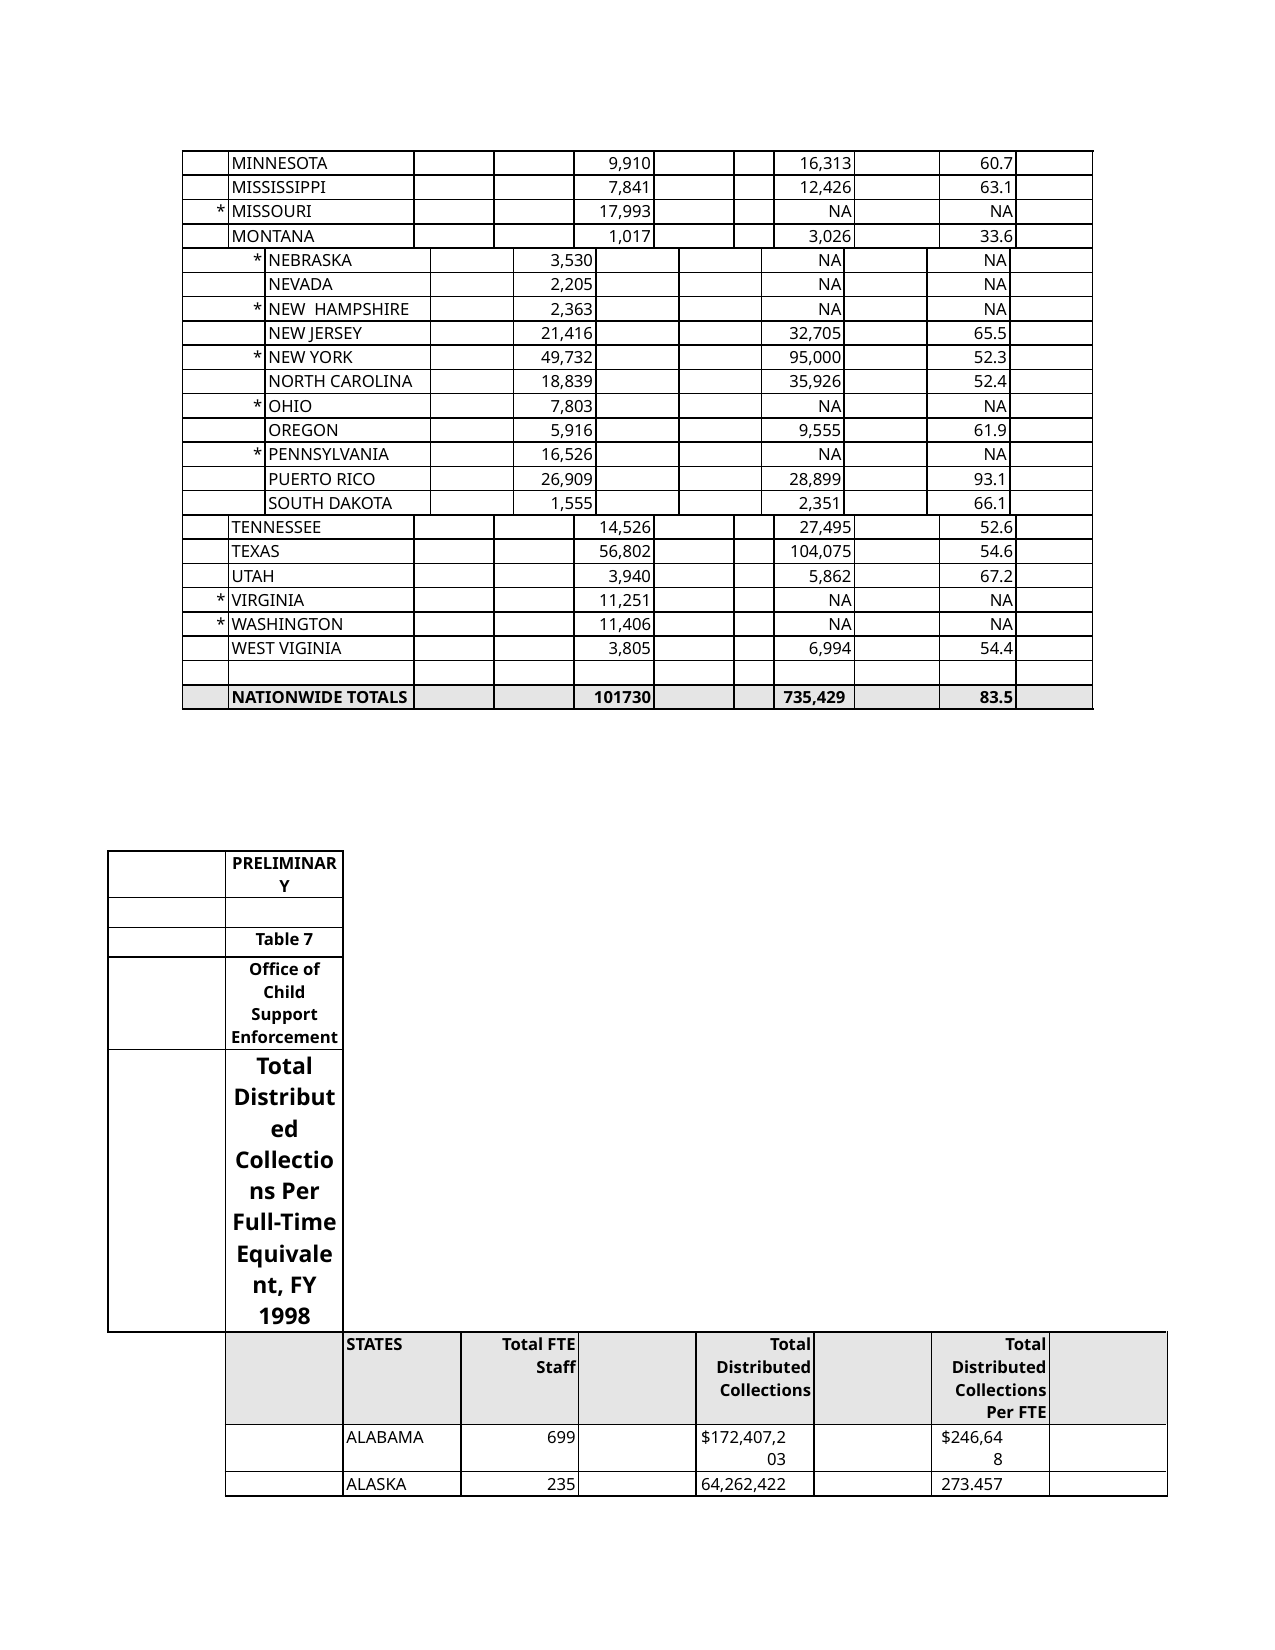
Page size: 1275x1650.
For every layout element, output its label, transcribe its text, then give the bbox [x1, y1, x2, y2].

table_cell 52.6 [940, 516, 1015, 538]
table_cell [655, 613, 733, 635]
table_cell [183, 637, 228, 660]
table_cell 26,909 [514, 467, 595, 490]
table_cell [415, 588, 493, 611]
table_cell [415, 225, 493, 247]
table_cell [226, 1333, 342, 1424]
table_cell [183, 516, 228, 538]
table_cell NA [940, 613, 1015, 635]
table_cell NORTH CAROLINA [266, 370, 430, 393]
table_cell [815, 1425, 931, 1471]
table_cell [1017, 564, 1092, 587]
table_cell [735, 637, 773, 660]
table_cell Total Distributed Collections Per Full-Time Equivalent, FY 1998 [226, 1050, 342, 1331]
table_cell 93.1 [928, 467, 1009, 490]
table_cell [735, 225, 773, 247]
table_cell [431, 467, 513, 490]
table_cell [855, 152, 939, 174]
table_cell 16,313 [775, 152, 854, 174]
table_cell [597, 394, 678, 417]
table_cell NEBRASKA [266, 249, 430, 271]
table_cell 56,802 [575, 540, 653, 563]
table_cell NA [775, 588, 854, 611]
table_cell [1011, 467, 1092, 490]
table_cell [1017, 225, 1092, 247]
table_cell PUERTO RICO [266, 467, 430, 490]
table_cell [655, 686, 733, 708]
table_cell NA [775, 613, 854, 635]
table_cell [415, 200, 493, 223]
table_cell [495, 516, 573, 538]
table_cell [1017, 200, 1092, 223]
table_cell TEXAS [229, 540, 413, 563]
table_cell 14,526 [575, 516, 653, 538]
table_cell * [183, 346, 264, 368]
table_cell * [183, 297, 264, 320]
table_cell [1017, 176, 1092, 198]
table_cell 95,000 [762, 346, 843, 368]
table_cell [855, 200, 939, 223]
table_cell 1,555 [514, 491, 595, 514]
table_cell NA [762, 297, 843, 320]
table_cell Office of Child Support Enforcement [226, 958, 342, 1048]
table_cell NA [762, 443, 843, 466]
table_cell [183, 491, 264, 514]
table_cell 735,429 [775, 686, 854, 708]
table_cell [855, 225, 939, 247]
table_cell [680, 467, 761, 490]
table_cell [229, 661, 413, 684]
table_cell 65.5 [928, 322, 1009, 344]
table_cell [845, 297, 926, 320]
table_cell [655, 588, 733, 611]
table_cell [1050, 1331, 1167, 1424]
table_cell NA [928, 443, 1009, 466]
table_cell 9,555 [762, 419, 843, 441]
table_cell [495, 613, 573, 635]
table_cell [579, 1472, 695, 1495]
table_cell [735, 564, 773, 587]
table_cell [855, 540, 939, 563]
table_cell [183, 686, 228, 708]
table_cell [183, 564, 228, 587]
table_cell [1011, 273, 1092, 296]
table_cell MONTANA [229, 225, 413, 247]
table_cell [183, 322, 264, 344]
table_cell [597, 443, 678, 466]
table_cell NEW YORK [266, 346, 430, 368]
table_cell [735, 200, 773, 223]
table_cell [431, 370, 513, 393]
table_cell [735, 686, 773, 708]
table_cell [495, 661, 573, 684]
table_cell [815, 1333, 931, 1424]
table_cell [680, 322, 761, 344]
table_cell [845, 273, 926, 296]
table_header PRELIMINARY [226, 852, 342, 897]
table_cell [775, 661, 854, 684]
table_cell TENNESSEE [229, 516, 413, 538]
table_cell 28,899 [762, 467, 843, 490]
table_cell [579, 1425, 695, 1471]
table_cell [226, 898, 342, 926]
table_cell ALABAMA [344, 1425, 460, 1471]
table_cell 699 [462, 1425, 578, 1471]
table_cell [855, 516, 939, 538]
table_cell NEVADA [266, 273, 430, 296]
table_cell [680, 419, 761, 441]
table_cell [415, 540, 493, 563]
table_cell [735, 613, 773, 635]
table_cell [431, 491, 513, 514]
table_cell [1011, 249, 1092, 271]
table_cell [495, 225, 573, 247]
table_cell NA [762, 249, 843, 271]
table_cell [431, 273, 513, 296]
table_cell [735, 661, 773, 684]
table_cell 5,916 [514, 419, 595, 441]
table_cell 614,081 [575, 686, 653, 708]
table_cell 2,205 [514, 273, 595, 296]
table_cell [597, 322, 678, 344]
table_cell 64,262,422 [697, 1472, 813, 1495]
table_cell [495, 152, 573, 174]
table_cell [431, 346, 513, 368]
table_cell NA [775, 200, 854, 223]
table_cell [183, 225, 228, 247]
table_cell 7,841 [575, 176, 653, 198]
table_cell [680, 443, 761, 466]
table_cell OREGON [266, 419, 430, 441]
table_cell [495, 176, 573, 198]
table_cell [735, 516, 773, 538]
table_cell [575, 661, 653, 684]
table_cell NA [940, 588, 1015, 611]
table_cell 12,426 [775, 176, 854, 198]
table_cell [1011, 491, 1092, 514]
table_cell NATIONWIDE TOTALS [229, 686, 413, 708]
table_cell [1011, 370, 1092, 393]
table_cell [845, 419, 926, 441]
table_cell NA [940, 200, 1015, 223]
table_cell 16,526 [514, 443, 595, 466]
table_cell [855, 686, 939, 708]
table_cell 54.6 [940, 540, 1015, 563]
table_cell [495, 564, 573, 587]
table_cell * [183, 394, 264, 417]
table_cell [431, 249, 513, 271]
table_cell 52.4 [928, 370, 1009, 393]
table_cell [431, 297, 513, 320]
table_cell [680, 394, 761, 417]
table_cell [183, 152, 228, 174]
table_cell [597, 467, 678, 490]
table_cell [1017, 152, 1092, 174]
table_cell [1011, 297, 1092, 320]
table_cell NA [928, 249, 1009, 271]
table_cell 60.7 [940, 152, 1015, 174]
table_cell 18,839 [514, 370, 595, 393]
table_cell [1017, 637, 1092, 660]
table_cell [597, 297, 678, 320]
table_cell [226, 1425, 342, 1471]
table_cell [415, 152, 493, 174]
table_cell [495, 637, 573, 660]
table_cell NA [762, 394, 843, 417]
table_cell [845, 370, 926, 393]
table_cell WASHINGTON [229, 613, 413, 635]
table_cell * [183, 613, 228, 635]
table_cell [183, 467, 264, 490]
table_cell MINNESOTA [229, 152, 413, 174]
table_cell 61.9 [928, 419, 1009, 441]
table_cell 35,926 [762, 370, 843, 393]
table_cell [845, 467, 926, 490]
table_cell 54.4 [940, 637, 1015, 660]
table_cell [855, 588, 939, 611]
table_cell NA [928, 273, 1009, 296]
table_cell WEST VIGINIA [229, 637, 413, 660]
table_cell [1017, 661, 1092, 684]
table_cell 66.1 [928, 491, 1009, 514]
table_cell [680, 370, 761, 393]
table_cell [1011, 419, 1092, 441]
table_cell [183, 176, 228, 198]
table_cell [579, 1333, 695, 1424]
table_cell [855, 176, 939, 198]
table_cell [495, 686, 573, 708]
table_cell [845, 322, 926, 344]
table_cell $172,407,203 [697, 1425, 813, 1471]
table_cell [597, 491, 678, 514]
table_header [109, 852, 225, 897]
table_cell * [183, 200, 228, 223]
table_cell 52.3 [928, 346, 1009, 368]
table_cell 11,251 [575, 588, 653, 611]
table_cell [1011, 346, 1092, 368]
table_cell Total Distributed Collections Per FTE [932, 1333, 1049, 1424]
table_cell [109, 958, 225, 1048]
table_cell [431, 322, 513, 344]
table_cell 3,805 [575, 637, 653, 660]
table_cell 5,862 [775, 564, 854, 587]
table_cell [1017, 588, 1092, 611]
table_cell NA [762, 273, 843, 296]
table_cell 1,017 [575, 225, 653, 247]
table_cell NEW JERSEY [266, 322, 430, 344]
table_cell [1050, 1424, 1167, 1471]
table_cell [183, 273, 264, 296]
table_cell [1017, 540, 1092, 563]
table_cell [183, 419, 264, 441]
table_cell NA [928, 394, 1009, 417]
table_cell [1011, 443, 1092, 466]
table_cell * [183, 249, 264, 271]
table_cell [431, 443, 513, 466]
table_cell [109, 1050, 225, 1331]
table_cell [655, 176, 733, 198]
table_cell [680, 273, 761, 296]
table_cell 3,530 [514, 249, 595, 271]
table_cell [495, 540, 573, 563]
table_cell [495, 200, 573, 223]
table_cell [735, 540, 773, 563]
table_cell OHIO [266, 394, 430, 417]
table_cell [845, 491, 926, 514]
table_cell [183, 540, 228, 563]
table_cell [1017, 516, 1092, 538]
table_cell PENNSYLVANIA [266, 443, 430, 466]
table_cell 63.1 [940, 176, 1015, 198]
table_cell 273.457 [932, 1472, 1049, 1495]
table_cell [1011, 322, 1092, 344]
table_cell [1017, 686, 1092, 708]
table_cell 11,406 [575, 613, 653, 635]
table_cell VIRGINIA [229, 588, 413, 611]
table_cell ALASKA [344, 1472, 460, 1495]
table_cell 9,910 [575, 152, 653, 174]
table_cell [855, 661, 939, 684]
table_cell [597, 249, 678, 271]
table_cell 3,940 [575, 564, 653, 587]
table_cell Table 7 [226, 928, 342, 956]
table_cell [735, 152, 773, 174]
table_cell [597, 346, 678, 368]
table_cell [815, 1472, 931, 1495]
table_cell SOUTH DAKOTA [266, 491, 430, 514]
table_cell [735, 176, 773, 198]
table_cell [1011, 394, 1092, 417]
table_cell [845, 394, 926, 417]
table_cell [845, 346, 926, 368]
table_cell [415, 661, 493, 684]
table_cell [597, 419, 678, 441]
table_cell [1050, 1471, 1167, 1495]
table_cell [431, 394, 513, 417]
table_cell [415, 637, 493, 660]
table_cell 33.6 [940, 225, 1015, 247]
table_cell 6,994 [775, 637, 854, 660]
table_cell 7,803 [514, 394, 595, 417]
table_cell [183, 370, 264, 393]
table_cell [415, 516, 493, 538]
table_cell STATES [344, 1333, 460, 1424]
table_cell [226, 1472, 342, 1495]
table_cell 2,351 [762, 491, 843, 514]
table_cell 49,732 [514, 346, 595, 368]
table_cell [109, 928, 225, 956]
table_cell [655, 564, 733, 587]
table_cell Total Distributed Collections [697, 1333, 813, 1424]
table_cell [655, 200, 733, 223]
table_cell [855, 613, 939, 635]
table_cell MISSOURI [229, 200, 413, 223]
table_cell [735, 588, 773, 611]
table_cell [431, 419, 513, 441]
table_cell [940, 661, 1015, 684]
table_cell NA [928, 297, 1009, 320]
table_cell [655, 516, 733, 538]
table_cell 235 [462, 1472, 578, 1495]
table_cell [597, 273, 678, 296]
table_cell [495, 588, 573, 611]
table_cell [415, 686, 493, 708]
table_cell [680, 346, 761, 368]
table_cell 2,363 [514, 297, 595, 320]
table_cell [1017, 613, 1092, 635]
table_cell [655, 661, 733, 684]
table_cell * [183, 443, 264, 466]
table_cell [655, 225, 733, 247]
table_cell [415, 564, 493, 587]
table_cell [680, 297, 761, 320]
table_cell 104,075 [775, 540, 854, 563]
table_cell [855, 564, 939, 587]
table_cell 3,026 [775, 225, 854, 247]
table_cell [655, 637, 733, 660]
table_cell [855, 637, 939, 660]
table_cell [680, 249, 761, 271]
table_cell [680, 491, 761, 514]
table_cell 21,416 [514, 322, 595, 344]
table_cell NEW HAMPSHIRE [266, 297, 430, 320]
table_cell [655, 152, 733, 174]
table_cell [183, 661, 228, 684]
table_cell Total FTE Staff [462, 1333, 578, 1424]
table_cell MISSISSIPPI [229, 176, 413, 198]
table_cell [655, 540, 733, 563]
table_cell [845, 249, 926, 271]
table_cell 83.5 [940, 686, 1015, 708]
table_cell UTAH [229, 564, 413, 587]
table_cell [109, 898, 225, 926]
table_cell [415, 176, 493, 198]
table_cell 17,993 [575, 200, 653, 223]
table_cell [597, 370, 678, 393]
table_cell 32,705 [762, 322, 843, 344]
table_cell 27,495 [775, 516, 854, 538]
table_cell [415, 613, 493, 635]
table_cell * [183, 588, 228, 611]
table_cell [845, 443, 926, 466]
table_cell 67.2 [940, 564, 1015, 587]
table_cell $246,648 [932, 1425, 1049, 1471]
